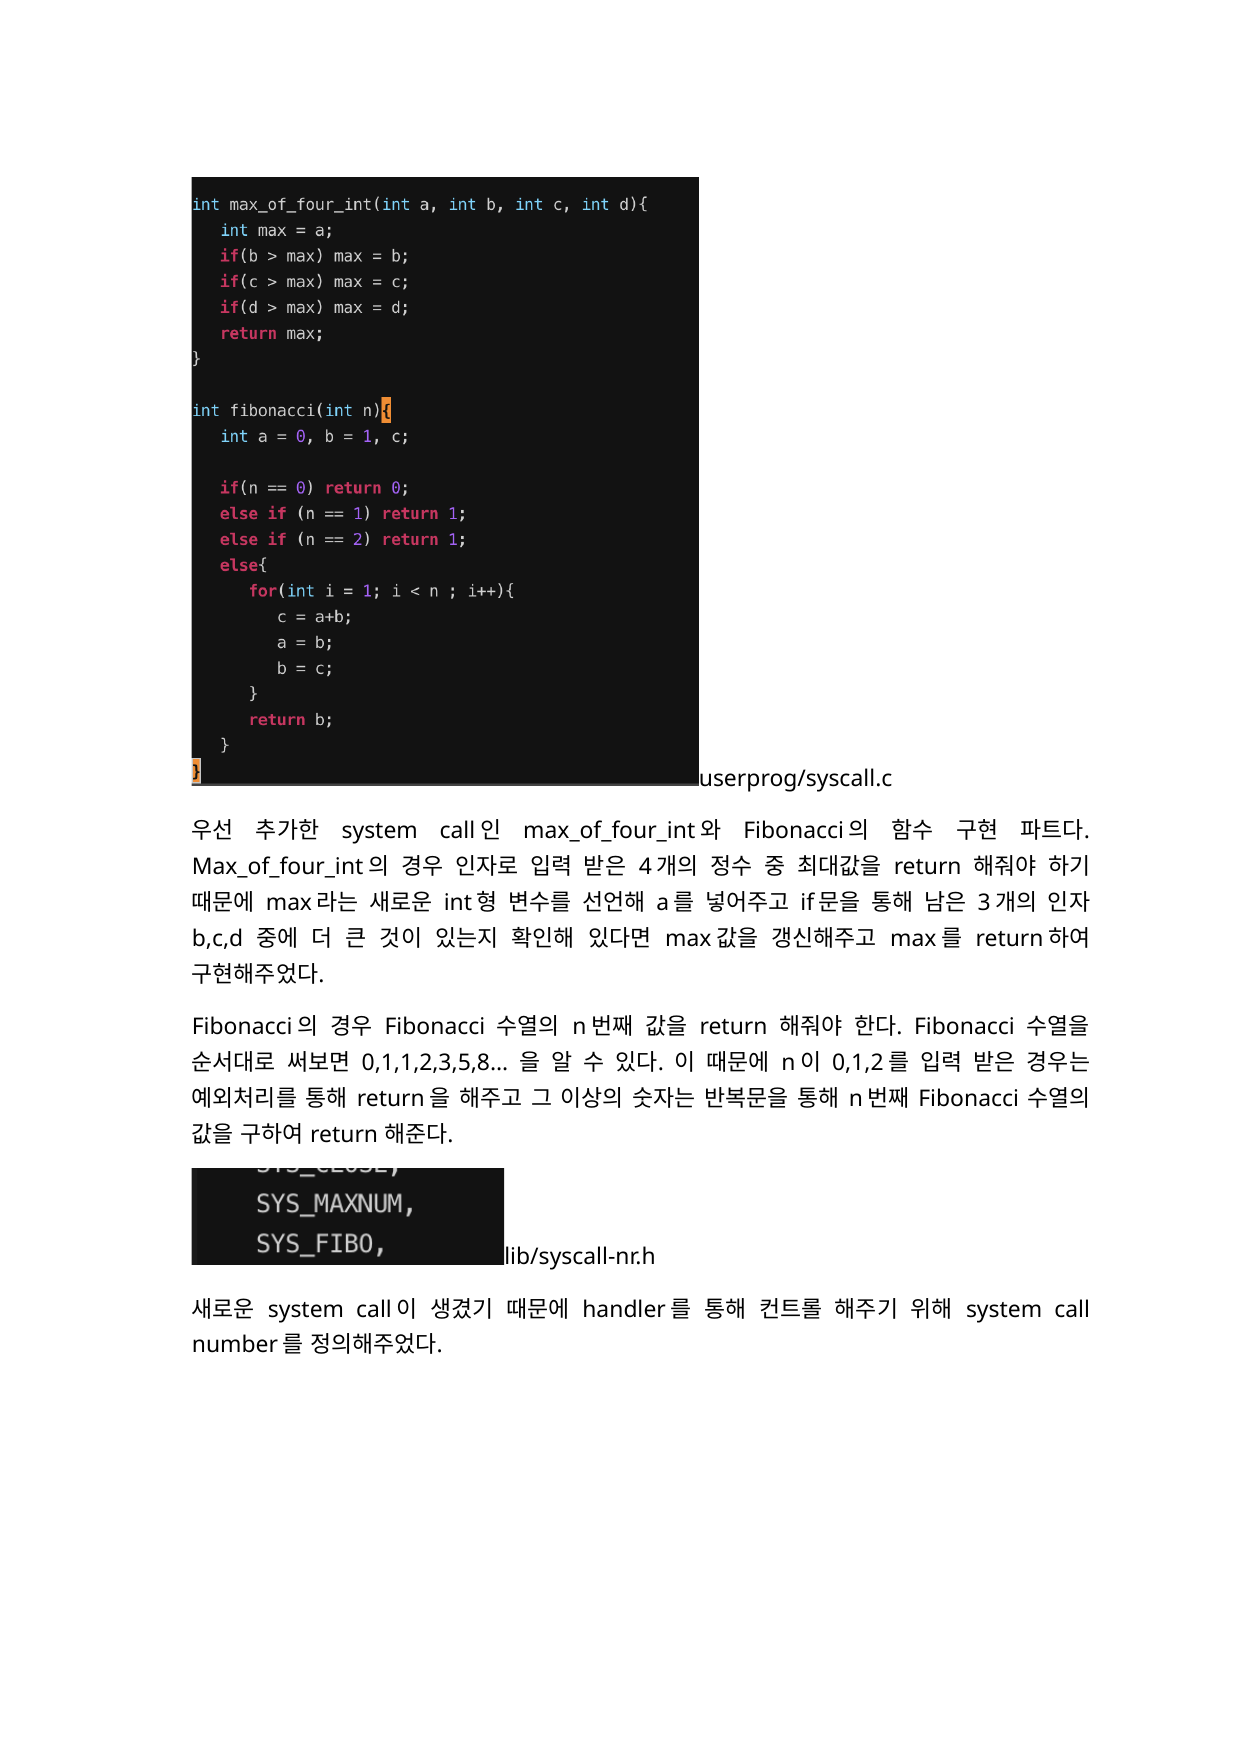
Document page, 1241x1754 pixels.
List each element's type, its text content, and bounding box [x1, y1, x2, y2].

picture [191, 177, 699, 786]
list 새로운 system call이 생겼기 때문에 handler를 통해 컨트롤 해주기 위해 system call number를 정의해주었다. [192, 1290, 1090, 1360]
list 우선 추가한 system call인 max_of_four_int와 Fibonacci의 함수 구현 파트다. Max_of_four_int의 경우 인자로 입력 받은 4개의 정수 중 최대값을 return 해줘야 하기 때문에 max라는 새로운 int형 변수를 선언해 a를 넣어주고 if문을 통해 남은 3개의 인자 b,c,d 중에 더 큰 것이 있는지 확인해 있다면 max값을 갱신해주고 max를 return하여 구현해주었다. [192, 812, 1090, 989]
picture [191, 1168, 505, 1265]
list Fibonacci의 경우 Fibonacci 수열의 n번째 값을 return 해줘야 한다. Fibonacci 수열을 순서대로 써보면 0,1,1,2,3,5,8… 을 알 수 있다. 이 때문에 n이 0,1,2를 입력 받은 경우는 예외처리를 통해 return을 해주고 그 이상의 숫자는 반복문을 통해 n번째 Fibonacci 수열의 값을 구하여 return 해준다. [192, 1008, 1090, 1149]
